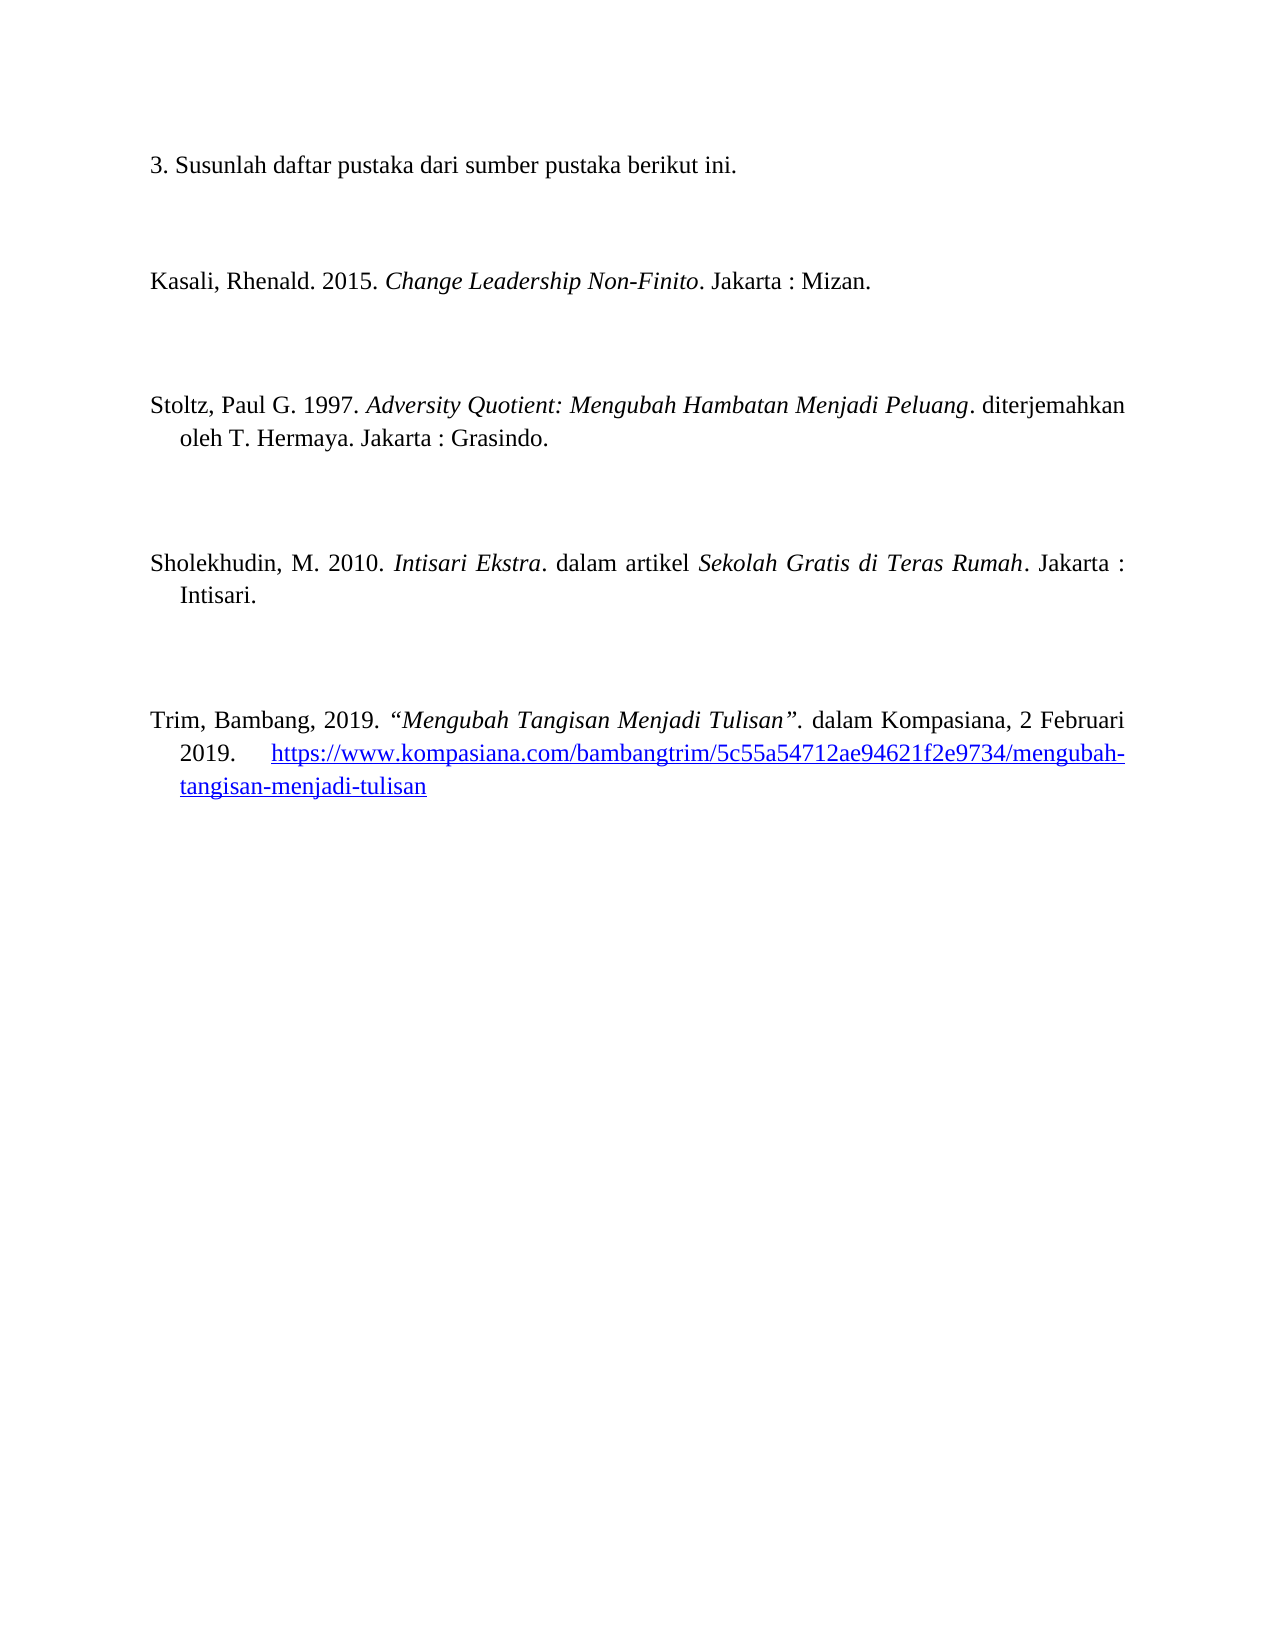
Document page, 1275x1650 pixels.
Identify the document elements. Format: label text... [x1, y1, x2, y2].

text Kasali, Rhenald. 2015. Change Leadership Non-Finito. Jakarta : Mizan. [150, 266, 1125, 294]
text Stoltz, Paul G. 1997. Adversity Quotient: Mengubah Hambatan Menjadi Peluang. diterjemahkan oleh T. Hermaya. Jakarta : Grasindo. [150, 390, 1125, 452]
text 3. Susunlah daftar pustaka dari sumber pustaka berikut ini. [150, 150, 1125, 179]
text Sholekhudin, M. 2010. Intisari Ekstra. dalam artikel Sekolah Gratis di Teras Rumah. Jakarta : Intisari. [150, 548, 1125, 609]
text Trim, Bambang, 2019. “Mengubah Tangisan Menjadi Tulisan”. dalam Kompasiana, 2 Februari 2019. https://www.kompasiana.com/bambangtrim/5c55a54712ae94621f2e9734/mengubah-tangisan-menjadi-tulisan [150, 705, 1125, 800]
